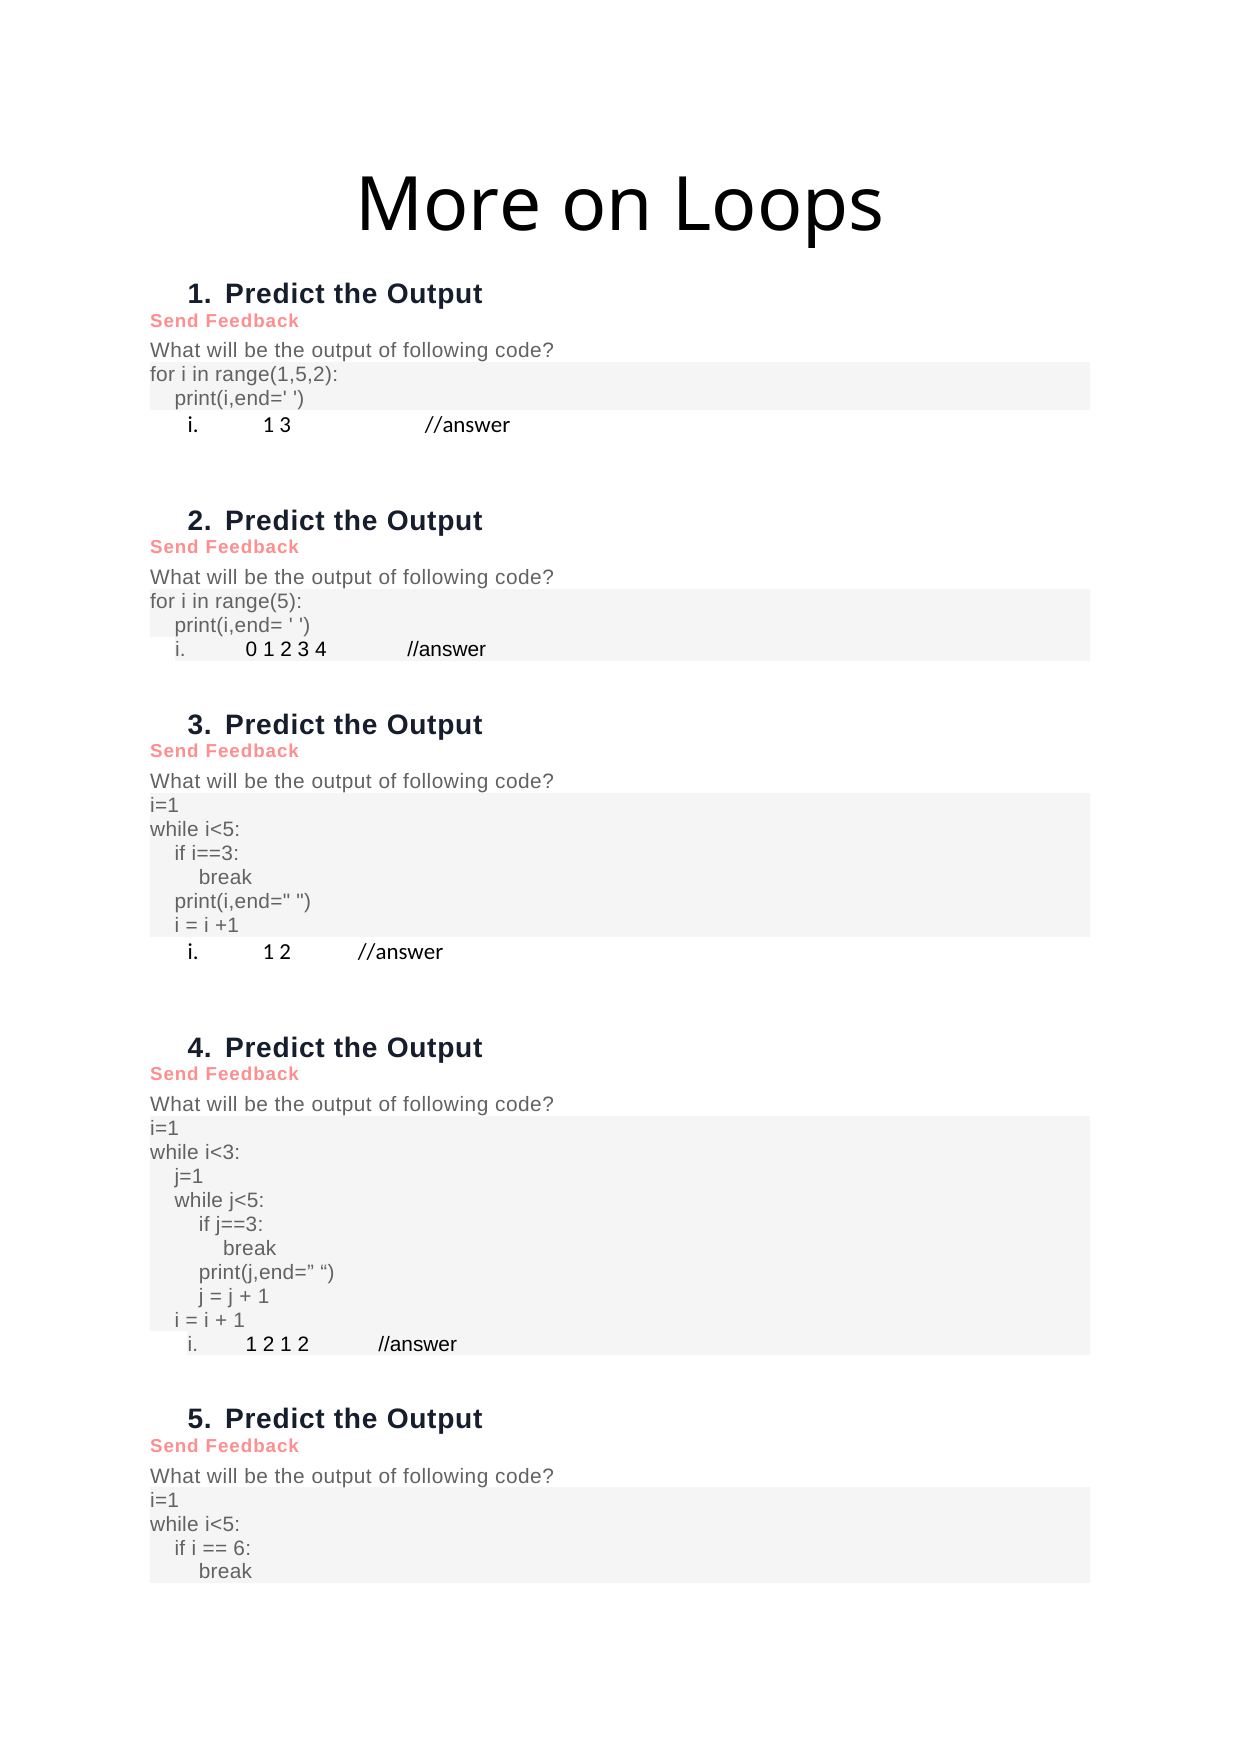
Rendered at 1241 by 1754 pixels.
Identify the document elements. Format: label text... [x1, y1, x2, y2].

text print(j,end=” “) [150, 1259, 1090, 1283]
text Send Feedback [150, 536, 1090, 558]
text while i<5: [150, 817, 1090, 841]
text i = i +1 [150, 913, 1090, 937]
text What will be the output of following code? [150, 1084, 1090, 1116]
text i=1 [150, 793, 1090, 817]
text print(i,end=' ') [150, 386, 1090, 410]
text Send Feedback [150, 1063, 1090, 1084]
text for i in range(1,5,2): [150, 362, 1090, 386]
text break [150, 1559, 1090, 1583]
text j=1 [150, 1164, 1090, 1188]
text while j<5: [150, 1188, 1090, 1212]
text print(i,end= ' ') [150, 613, 1090, 637]
list Predict the Output [187, 504, 1090, 536]
text if j==3: [150, 1212, 1090, 1236]
text if i == 6: [150, 1535, 1090, 1559]
text What will be the output of following code? [150, 558, 1090, 589]
text while i<3: [150, 1140, 1090, 1164]
text What will be the output of following code? [150, 762, 1090, 793]
text i=1 [150, 1116, 1090, 1140]
text while i<5: [150, 1511, 1090, 1535]
text More on Loops [150, 150, 1090, 252]
text Send Feedback [150, 740, 1090, 762]
text break [150, 1236, 1090, 1259]
text print(i,end=" ") [150, 889, 1090, 913]
text Send Feedback [150, 309, 1090, 331]
text j = j + 1 [150, 1283, 1090, 1307]
list 0 1 2 3 4 //answer [175, 637, 1090, 661]
list Predict the Output [187, 277, 1090, 309]
list Predict the Output [187, 1402, 1090, 1434]
list 1 2 1 2 //answer [187, 1331, 1090, 1355]
list 1 2 //answer [187, 937, 1090, 965]
list Predict the Output [187, 1031, 1090, 1063]
text Send Feedback [150, 1434, 1090, 1456]
text if i==3: [150, 841, 1090, 865]
text i = i + 1 [150, 1307, 1090, 1331]
list Predict the Output [187, 708, 1090, 740]
text i=1 [150, 1487, 1090, 1511]
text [150, 1456, 1090, 1487]
text What will be the output of following code? [150, 331, 1090, 362]
list 1 3 //answer [187, 410, 1090, 438]
text break [150, 865, 1090, 889]
text for i in range(5): [150, 589, 1090, 613]
